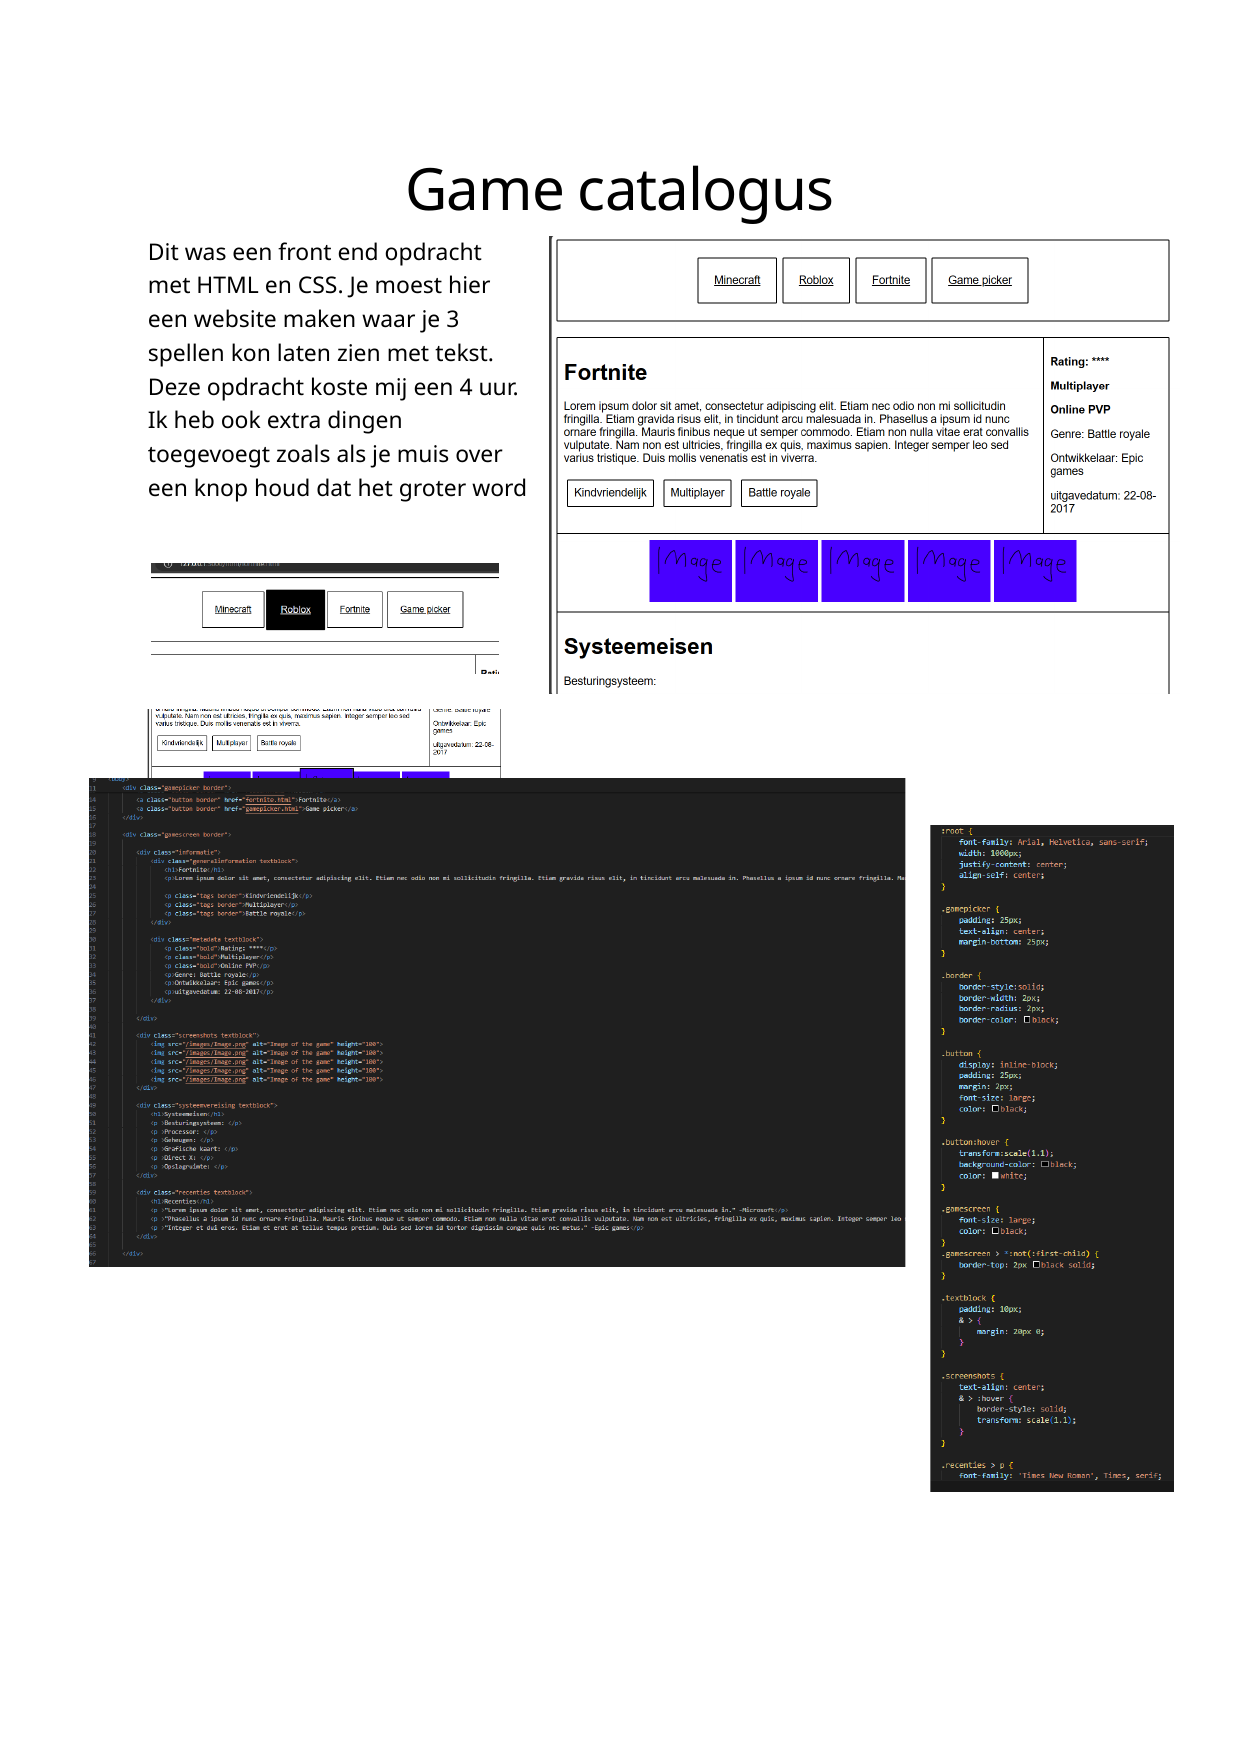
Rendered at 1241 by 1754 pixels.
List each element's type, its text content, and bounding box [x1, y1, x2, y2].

title Game catalogus [148, 148, 1093, 227]
text Dit was een front end opdracht met HTML en CSS. Je moest hier een website maken waar je 3 spellen kon laten zien met tekst. Deze opdracht koste mij een 4 uur. Ik heb ook extra dingen toegevoegt zoals als je muis over een knop houd dat het groter word [148, 235, 1093, 503]
picture [549, 236, 1181, 694]
picture [151, 563, 499, 674]
picture [930, 825, 1174, 1492]
picture [89, 709, 906, 1267]
